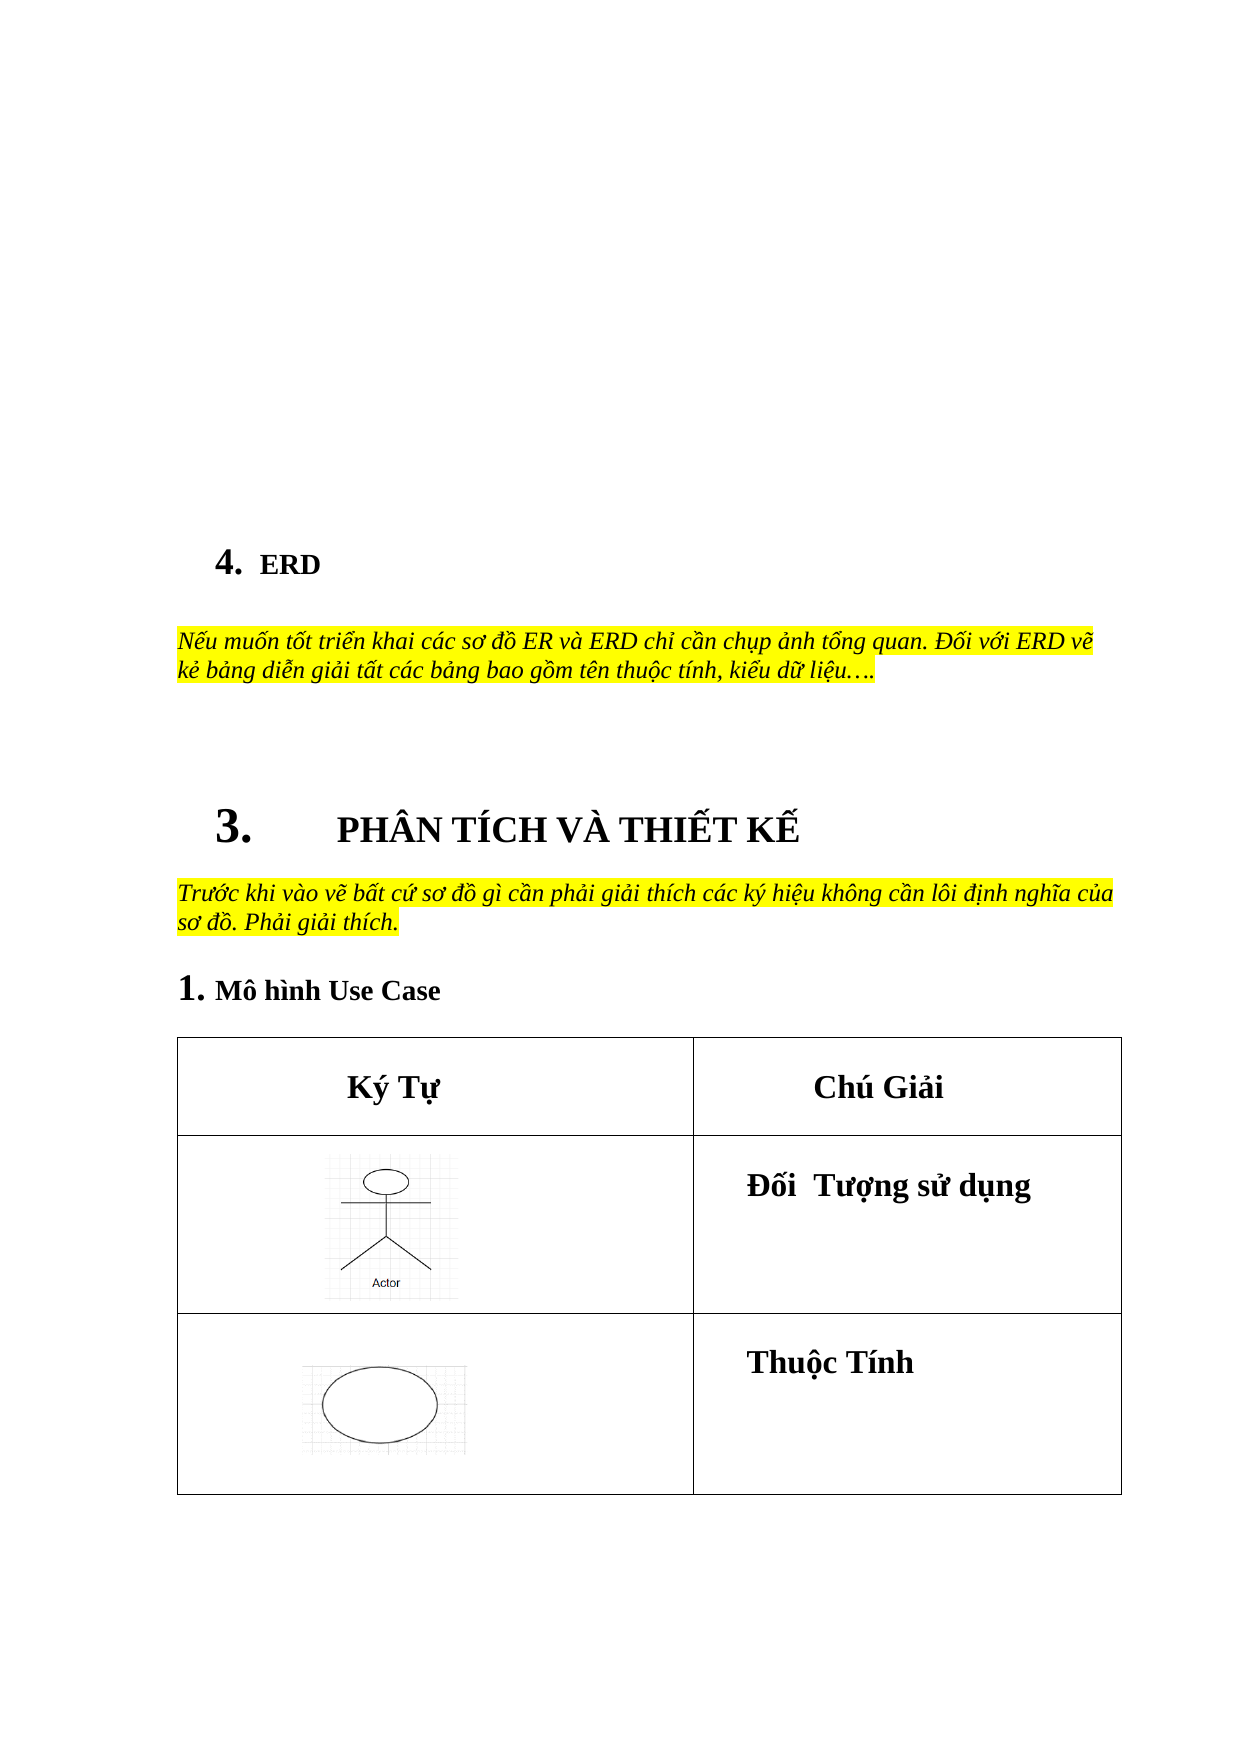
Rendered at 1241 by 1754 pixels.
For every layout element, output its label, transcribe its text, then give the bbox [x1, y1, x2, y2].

table_header Chú Giải [694, 1038, 1121, 1135]
list Mô hình Use Case [177, 965, 1122, 1008]
picture [324, 1154, 459, 1301]
table_cell Đối Tượng sử dụng [694, 1136, 1121, 1312]
text Nếu muốn tốt triển khai các sơ đồ ER và ERD chỉ cần chụp ảnh tổng quan. Đối với ERD vẽ kẻ bảng diễn giải tất các bảng bao gồm tên thuộc tính, kiểu dữ liệu…. [875, 626, 1122, 683]
table_cell Thuộc Tính [694, 1314, 1121, 1494]
list ERD [215, 540, 1122, 583]
table_header Ký Tự [178, 1038, 693, 1135]
table_cell [178, 1314, 693, 1494]
picture [302, 1365, 468, 1455]
text Trước khi vào vẽ bất cứ sơ đồ gì cần phải giải thích các ký hiệu không cần lôi định nghĩa của sơ đồ. Phải giải thích. [399, 878, 1122, 936]
table_cell [178, 1136, 693, 1312]
list PHÂN TÍCH VÀ THIẾT KẾ [215, 796, 1122, 853]
